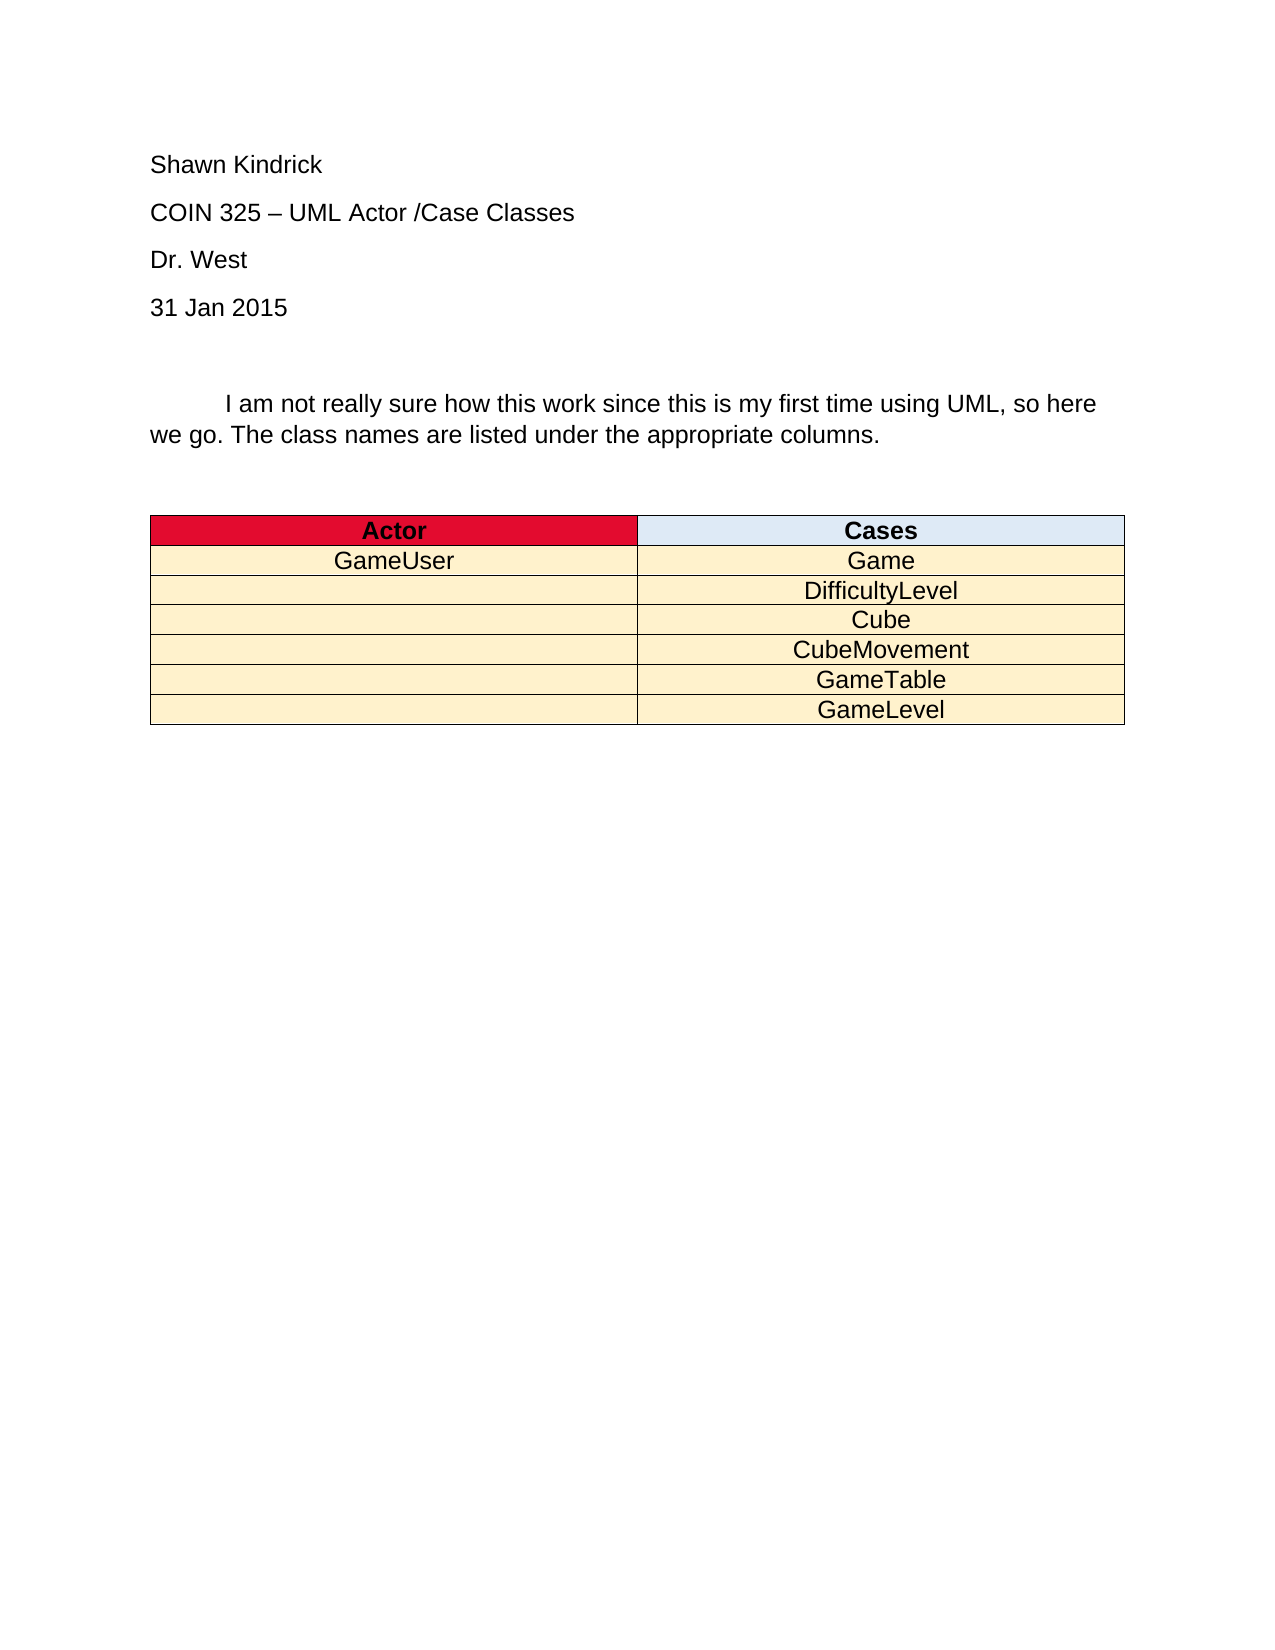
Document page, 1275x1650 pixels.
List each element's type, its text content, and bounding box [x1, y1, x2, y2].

text COIN 325 – UML Actor /Case Classes [150, 198, 1125, 226]
text I am not really sure how this work since this is my first time using UML, so here we go. The class names are listed under the appropriate columns. [150, 388, 1125, 448]
table_cell Game [638, 546, 1124, 574]
table_header Actor [151, 516, 637, 545]
table_cell GameTable [638, 665, 1124, 694]
table_header Cases [638, 516, 1124, 545]
table_cell GameUser [151, 546, 637, 574]
table_cell [151, 576, 637, 604]
text Shawn Kindrick [150, 150, 1125, 179]
table_cell [151, 665, 637, 694]
text 31 Jan 2015 [150, 293, 1125, 322]
table_cell GameLevel [638, 695, 1124, 723]
table_cell DifficultyLevel [638, 576, 1124, 604]
table_cell Cube [638, 605, 1124, 634]
table_cell [151, 695, 637, 723]
table_cell [151, 605, 637, 634]
text Dr. West [150, 245, 1125, 274]
table_cell [151, 635, 637, 664]
table_cell CubeMovement [638, 635, 1124, 664]
